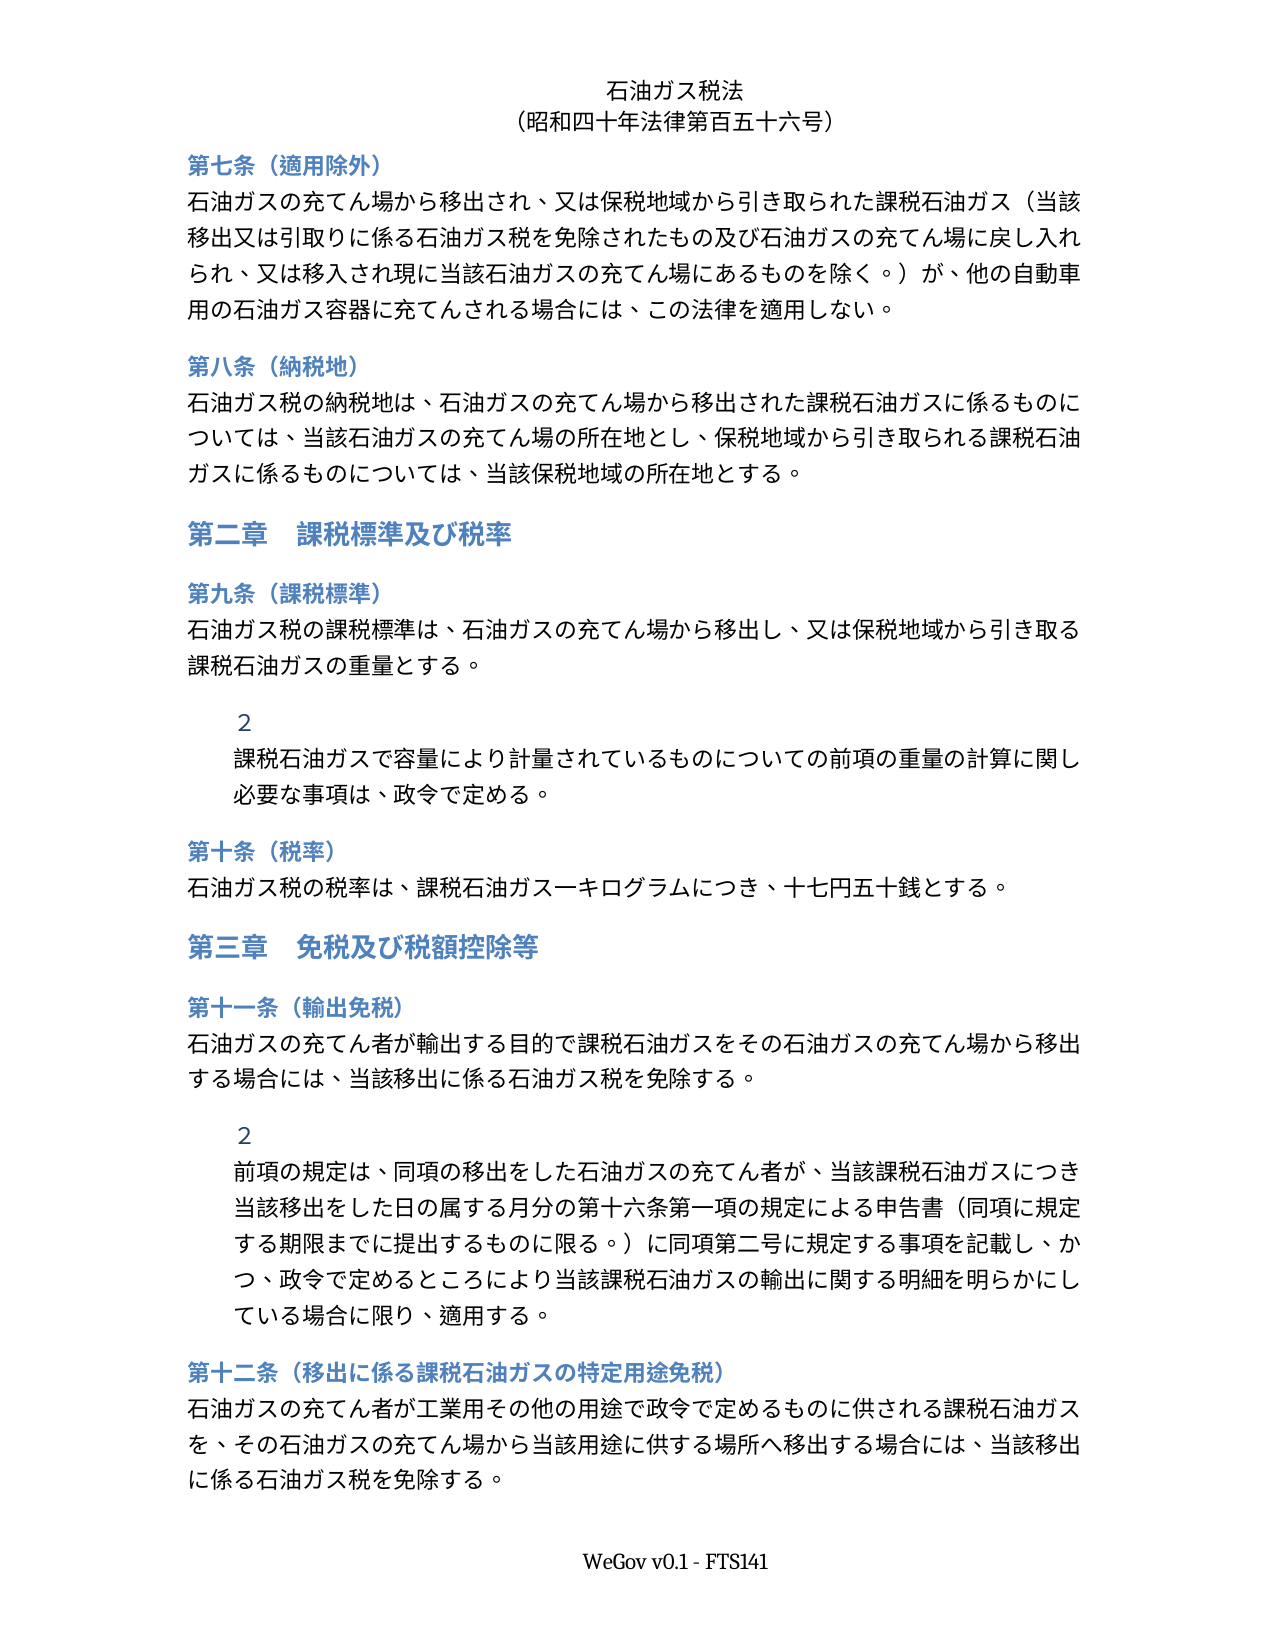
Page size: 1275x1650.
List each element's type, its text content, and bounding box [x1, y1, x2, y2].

text 石油ガス税の課税標準は、石油ガスの充てん場から移出し、又は保税地域から引き取る課税石油ガスの重量とする。 [187, 614, 1087, 681]
text 石油ガスの充てん者が輸出する目的で課税石油ガスをその石油ガスの充てん場から移出する場合には、当該移出に係る石油ガス税を免除する。 [187, 1027, 1087, 1095]
subtitle 第八条（納税地） [187, 351, 1087, 382]
text 課税石油ガスで容量により計量されているものについての前項の重量の計算に関し必要な事項は、政令で定める。 [233, 743, 1087, 810]
subtitle 第十一条（輸出免税） [187, 992, 1087, 1023]
text 前項の規定は、同項の移出をした石油ガスの充てん者が、当該課税石油ガスにつき当該移出をした日の属する月分の第十六条第一項の規定による申告書（同項に規定する期限までに提出するものに限る。）に同項第二号に規定する事項を記載し、かつ、政令で定めるところにより当該課税石油ガスの輸出に関する明細を明らかにしている場合に限り、適用する。 [233, 1156, 1087, 1331]
text 石油ガスの充てん場から移出され、又は保税地域から引き取られた課税石油ガス（当該移出又は引取りに係る石油ガス税を免除されたもの及び石油ガスの充てん場に戻し入れられ、又は移入され現に当該石油ガスの充てん場にあるものを除く。）が、他の自動車用の石油ガス容器に充てんされる場合には、この法律を適用しない。 [187, 186, 1087, 325]
subtitle ２ [233, 707, 1087, 738]
text 石油ガス税の税率は、課税石油ガス一キログラムにつき、十七円五十銭とする。 [187, 872, 1087, 903]
text 石油ガスの充てん者が工業用その他の用途で政令で定めるものに供される課税石油ガスを、その石油ガスの充てん場から当該用途に供する場所へ移出する場合には、当該移出に係る石油ガス税を免除する。 [187, 1393, 1087, 1496]
subtitle 第九条（課税標準） [187, 578, 1087, 609]
subtitle 第十条（税率） [187, 836, 1087, 867]
subtitle 第二章 課税標準及び税率 [187, 515, 1087, 552]
subtitle 第三章 免税及び税額控除等 [187, 928, 1087, 965]
subtitle ２ [233, 1120, 1087, 1151]
text 石油ガス税の納税地は、石油ガスの充てん場から移出された課税石油ガスに係るものについては、当該石油ガスの充てん場の所在地とし、保税地域から引き取られる課税石油ガスに係るものについては、当該保税地域の所在地とする。 [187, 386, 1087, 489]
subtitle 第七条（適用除外） [187, 150, 1087, 181]
subtitle 第十二条（移出に係る課税石油ガスの特定用途免税） [187, 1357, 1087, 1388]
